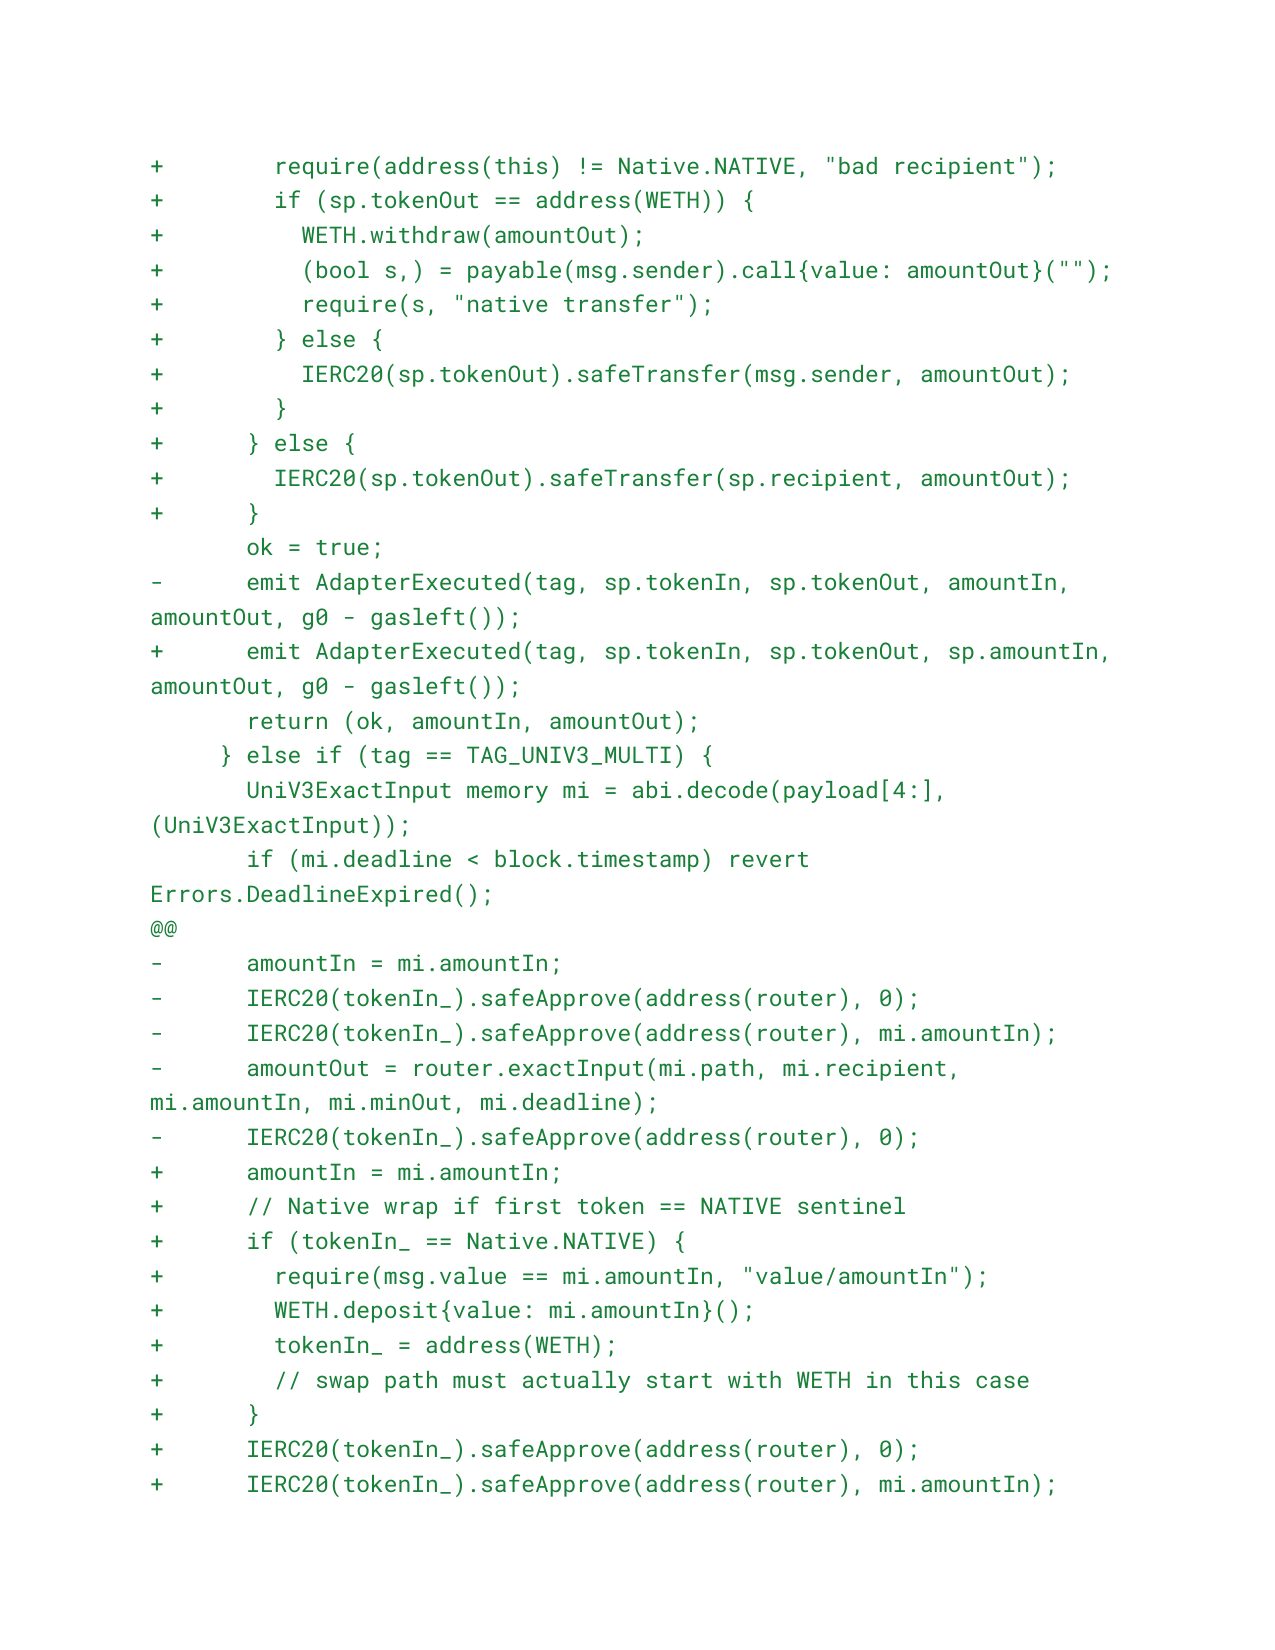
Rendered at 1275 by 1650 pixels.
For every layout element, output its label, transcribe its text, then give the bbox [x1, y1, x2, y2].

text + if (tokenIn_ == Native.NATIVE) { [150, 1225, 1125, 1256]
text - IERC20(tokenIn_).safeApprove(address(router), 0); [150, 982, 1125, 1013]
text + } else { [150, 323, 1125, 354]
text + } [150, 497, 1125, 527]
text return (ok, amountIn, amountOut); [150, 705, 1125, 735]
text + WETH.withdraw(amountOut); [150, 219, 1125, 249]
text + } else { [150, 427, 1125, 458]
text - emit AdapterExecuted(tag, sp.tokenIn, sp.tokenOut, amountIn, amountOut, g0 - gasleft()); [150, 566, 1125, 631]
text + } [150, 393, 1125, 423]
text + emit AdapterExecuted(tag, sp.tokenIn, sp.tokenOut, sp.amountIn, amountOut, g0 - gasleft()); [150, 636, 1125, 701]
text + } [150, 1399, 1125, 1429]
text + IERC20(sp.tokenOut).safeTransfer(msg.sender, amountOut); [150, 358, 1125, 388]
text if (mi.deadline < block.timestamp) revert Errors.DeadlineExpired(); [150, 844, 1125, 909]
text UniV3ExactInput memory mi = abi.decode(payload[4:], (UniV3ExactInput)); [150, 774, 1125, 839]
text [150, 1433, 1125, 1464]
text + IERC20(tokenIn_).safeApprove(address(router), mi.amountIn); [150, 1468, 1125, 1498]
text + (bool s,) = payable(msg.sender).call{value: amountOut}(""); [150, 254, 1125, 284]
text + amountIn = mi.amountIn; [150, 1156, 1125, 1186]
text + tokenIn_ = address(WETH); [150, 1329, 1125, 1359]
text - IERC20(tokenIn_).safeApprove(address(router), mi.amountIn); [150, 1017, 1125, 1047]
text + if (sp.tokenOut == address(WETH)) { [150, 185, 1125, 215]
text - IERC20(tokenIn_).safeApprove(address(router), 0); [150, 1121, 1125, 1151]
text + require(address(this) != Native.NATIVE, "bad recipient"); [150, 150, 1125, 180]
text + IERC20(sp.tokenOut).safeTransfer(sp.recipient, amountOut); [150, 462, 1125, 492]
text - amountIn = mi.amountIn; [150, 948, 1125, 978]
text - amountOut = router.exactInput(mi.path, mi.recipient, mi.amountIn, mi.minOut, mi.deadline); [150, 1052, 1125, 1117]
text ok = true; [150, 532, 1125, 562]
text + require(msg.value == mi.amountIn, "value/amountIn"); [150, 1260, 1125, 1290]
text + require(s, "native transfer"); [150, 289, 1125, 319]
text @@ [150, 913, 1125, 943]
text + // Native wrap if first token == NATIVE sentinel [150, 1191, 1125, 1221]
text + // swap path must actually start with WETH in this case [150, 1364, 1125, 1394]
text + WETH.deposit{value: mi.amountIn}(); [150, 1295, 1125, 1325]
text } else if (tag == TAG_UNIV3_MULTI) { [150, 740, 1125, 770]
